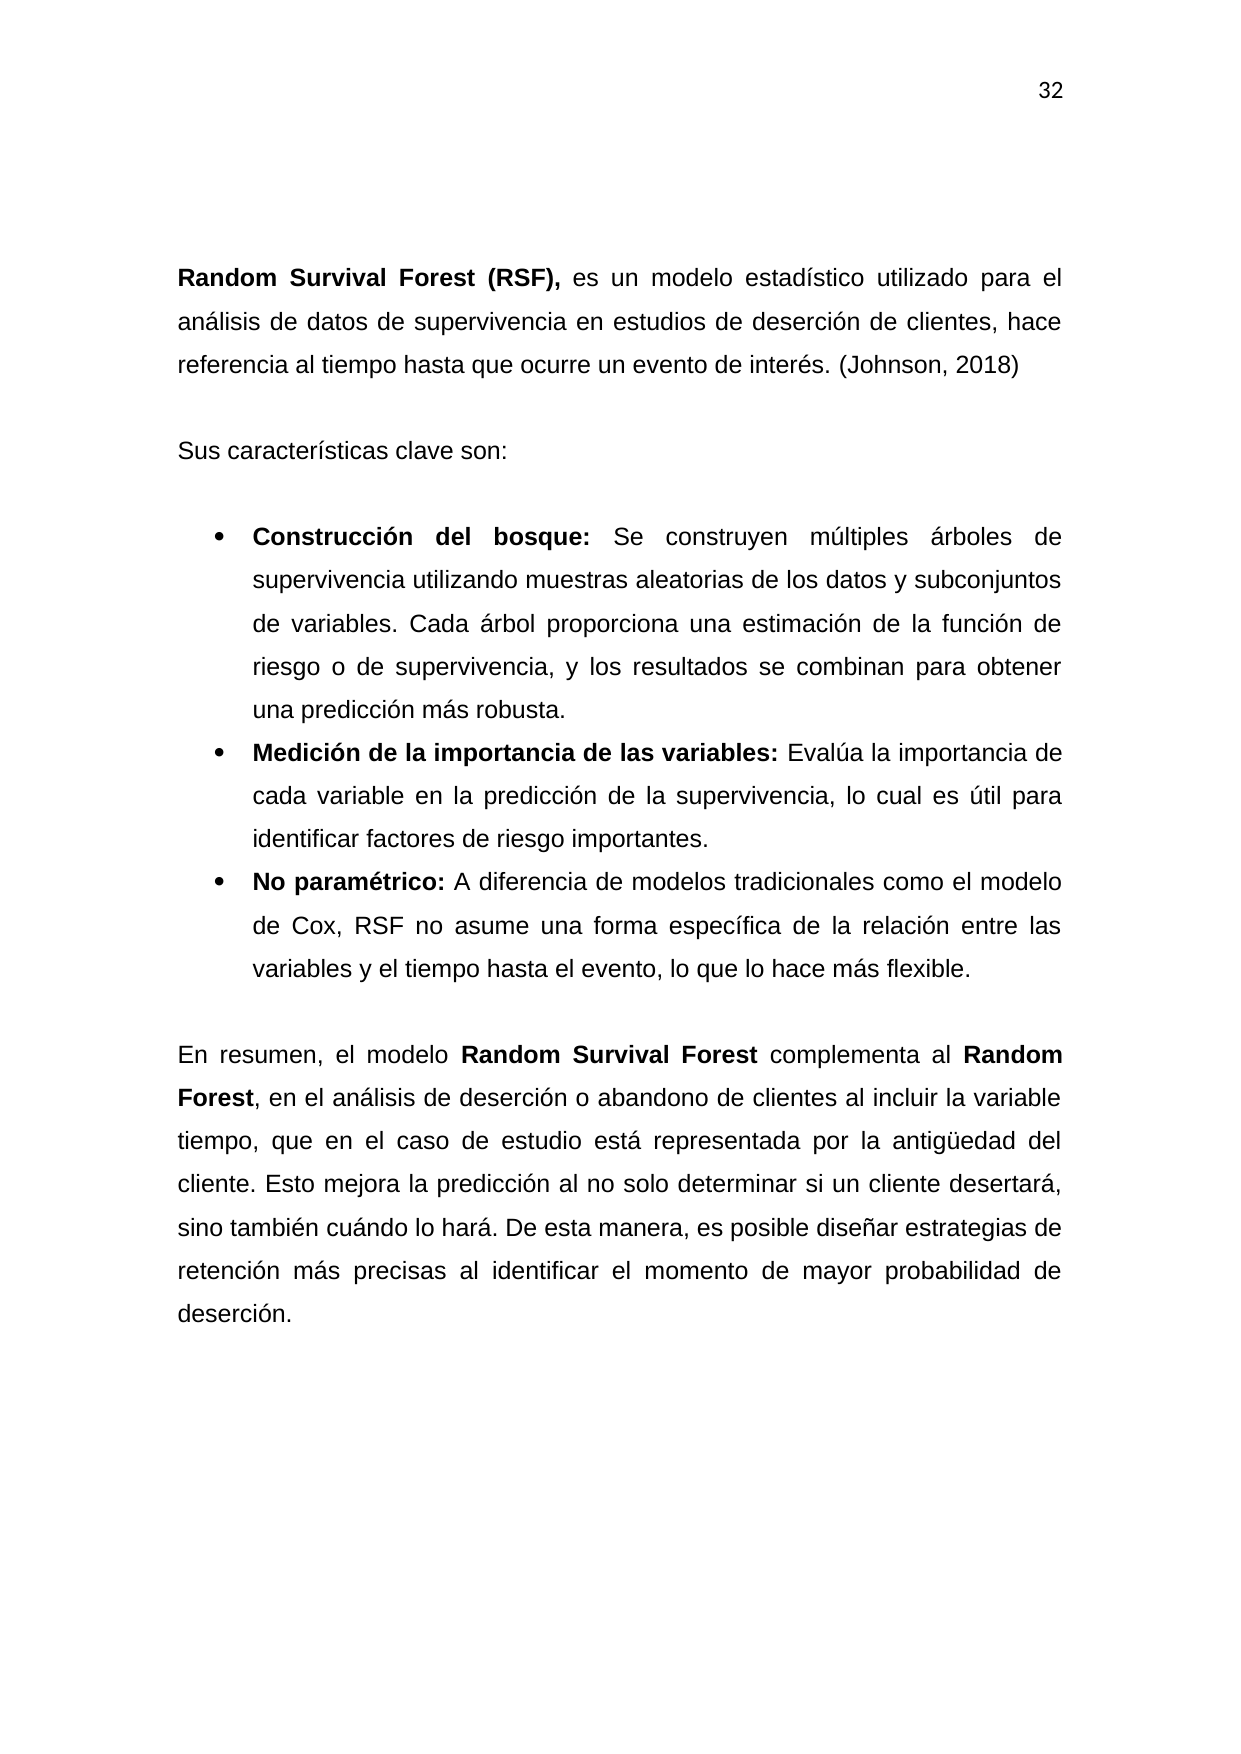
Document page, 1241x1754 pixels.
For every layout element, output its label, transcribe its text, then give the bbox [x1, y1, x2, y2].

list Construcción del bosque: Se construyen múltiples árboles de supervivencia utilizando muestras aleatorias de los datos y subconjuntos de variables. Cada árbol proporciona una estimación de la función de riesgo o de supervivencia, y los resultados se combinan para obtener una predicción más robusta. [215, 522, 1063, 723]
list Medición de la importancia de las variables: Evalúa la importancia de cada variable en la predicción de la supervivencia, lo cual es útil para identificar factores de riesgo importantes. [215, 738, 1063, 853]
list No paramétrico: A diferencia de modelos tradicionales como el modelo de Cox, RSF no asume una forma específica de la relación entre las variables y el tiempo hasta el evento, lo que lo hace más flexible. [215, 867, 1063, 982]
text En resumen, el modelo Random Survival Forest complementa al Random Forest, en el análisis de deserción o abandono de clientes al incluir la variable tiempo, que en el caso de estudio está representada por la antigüedad del cliente. Esto mejora la predicción al no solo determinar si un cliente desertará, sino también cuándo lo hará. De esta manera, es posible diseñar estrategias de retención más precisas al identificar el momento de mayor probabilidad de deserción. [177, 1040, 1063, 1327]
text Random Survival Forest (RSF), es un modelo estadístico utilizado para el análisis de datos de supervivencia en estudios de deserción de clientes, hace referencia al tiempo hasta que ocurre un evento de interés. [177, 263, 1063, 378]
text Sus características clave son: [177, 436, 1063, 465]
